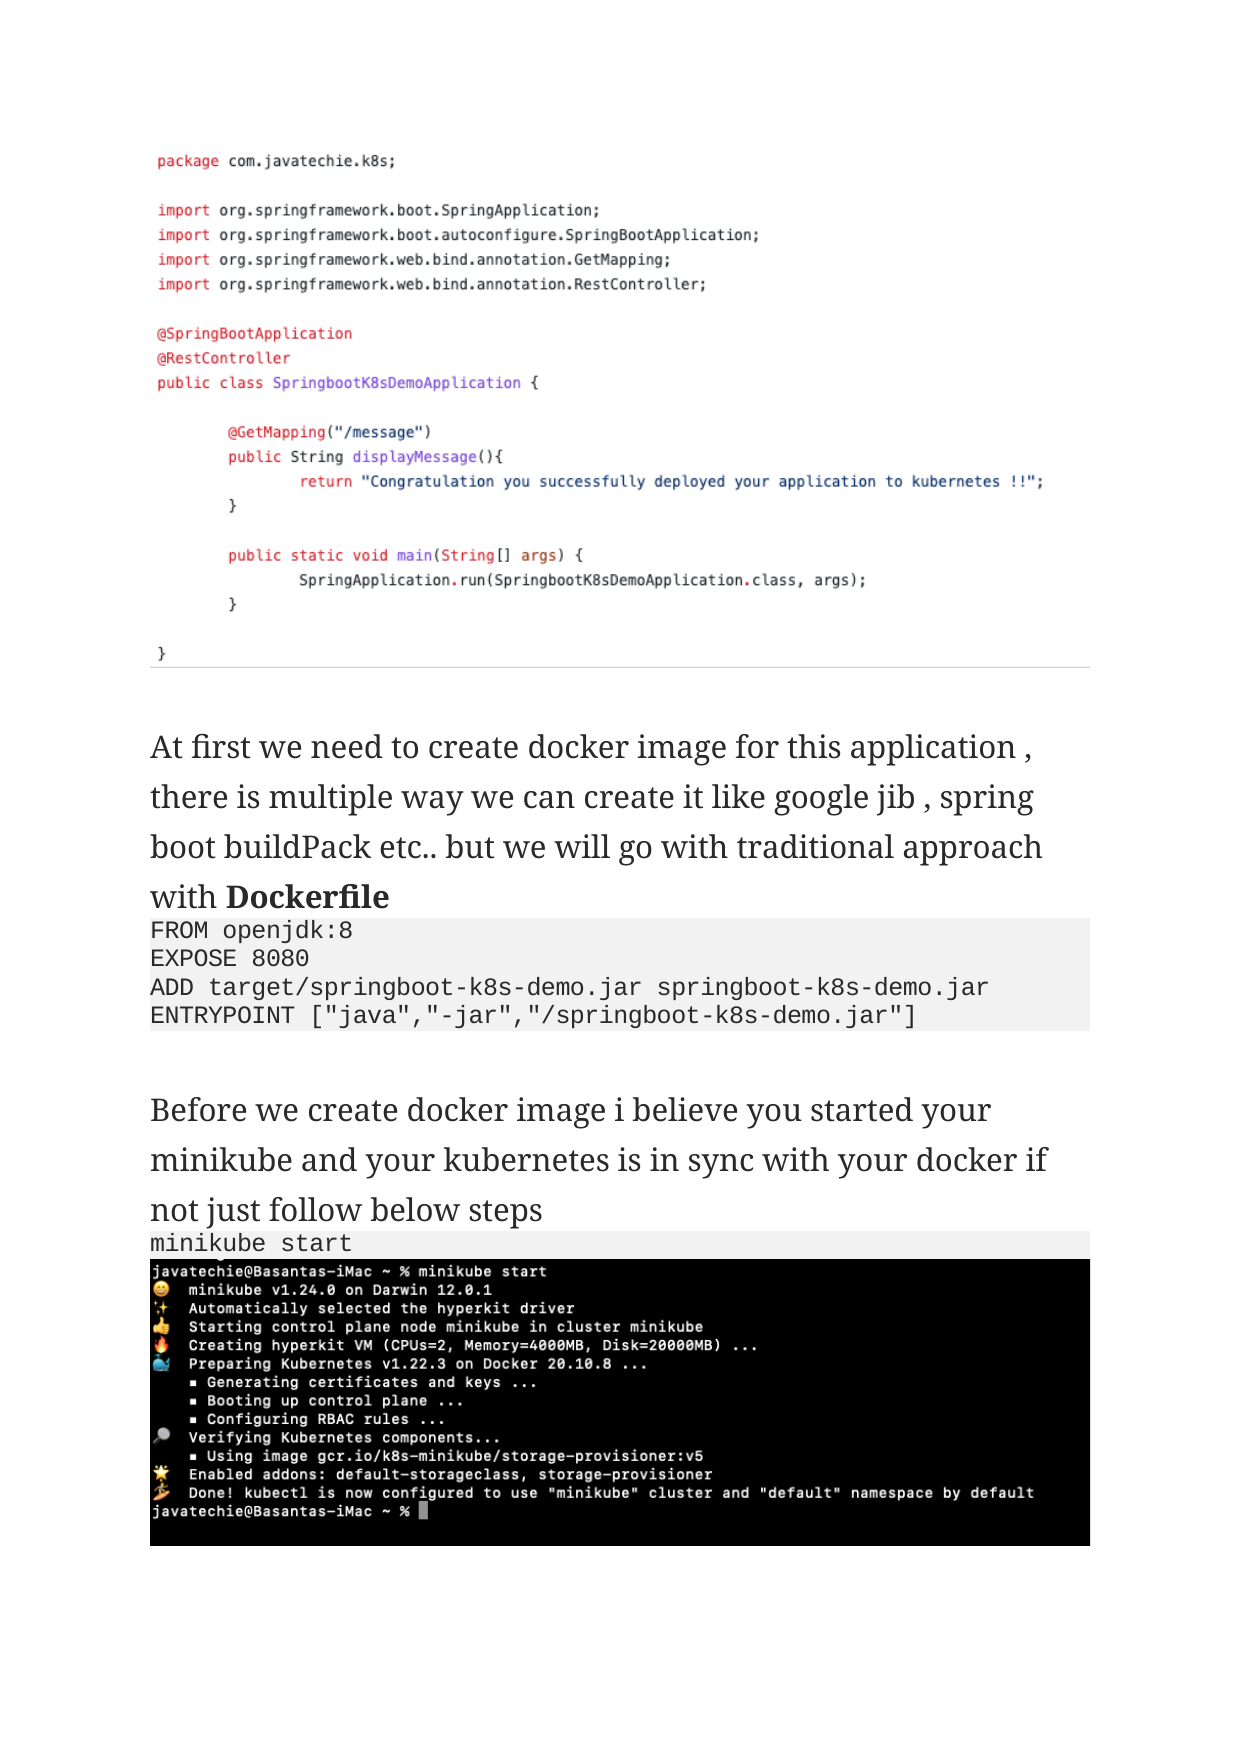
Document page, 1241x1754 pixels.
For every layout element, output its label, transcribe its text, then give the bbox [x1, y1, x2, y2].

picture [150, 150, 1091, 668]
text At first we need to create docker image for this application , there is multiple way we can create it like google jib , spring boot buildPack etc.. but we will go with traditional approach with Dockerfile [150, 718, 1090, 918]
text Before we create docker image i believe you started your minikube and your kubernetes is in sync with your docker if not just follow below steps [150, 1081, 1090, 1231]
text minikube start [150, 1231, 1090, 1259]
picture [150, 1259, 1091, 1546]
text FROM openjdk:8 EXPOSE 8080 ADD target/springboot-k8s-demo.jar springboot-k8s-demo.jar ENTRYPOINT ["java","-jar","/springboot-k8s-demo.jar"] [150, 918, 1090, 1031]
